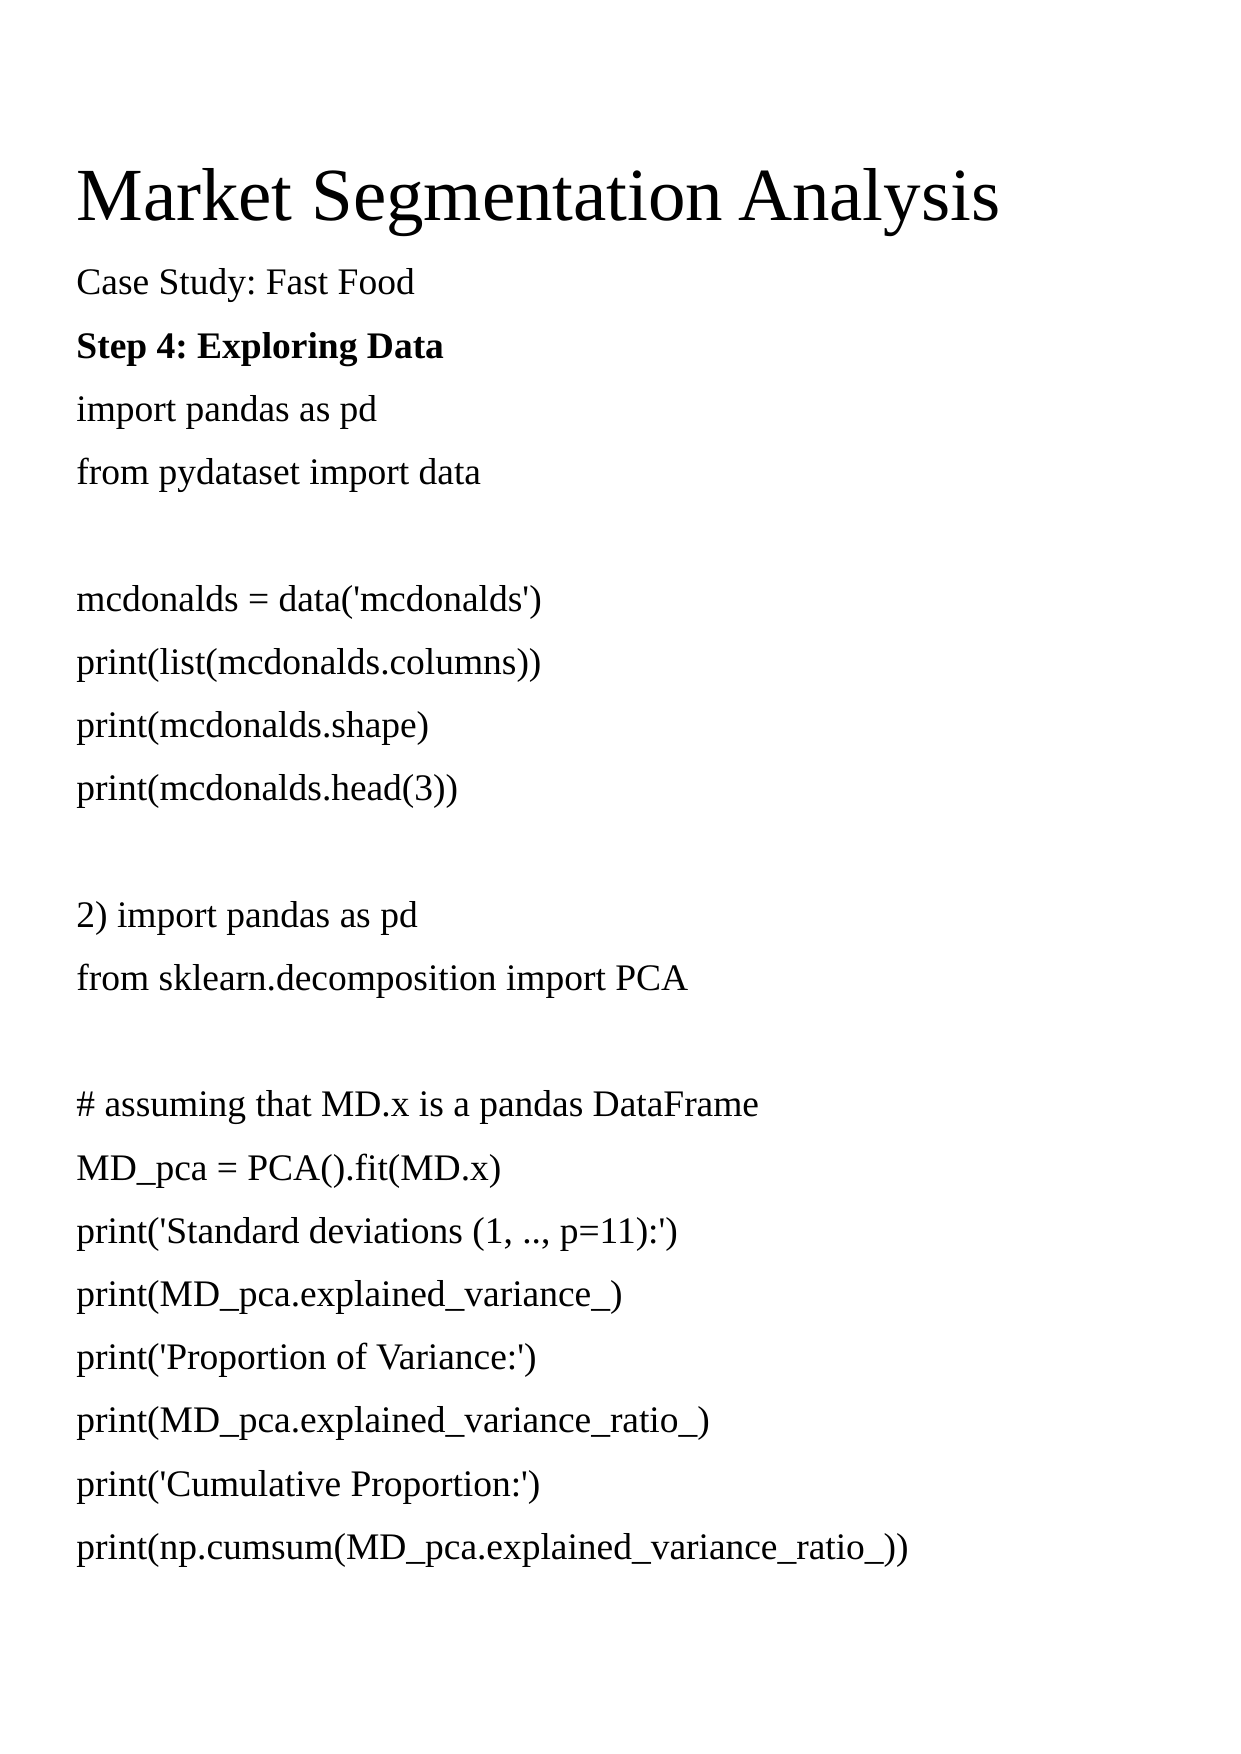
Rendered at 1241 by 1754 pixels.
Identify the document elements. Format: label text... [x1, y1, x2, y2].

text print(list(mcdonalds.columns)) [76, 639, 1090, 682]
text from pydataset import data [76, 449, 1090, 493]
text Step 4: Exploring Data [76, 323, 1090, 366]
text Market Segmentation Analysis [76, 150, 1090, 236]
text print(np.cumsum(MD_pca.explained_variance_ratio_)) [76, 1524, 1090, 1567]
text print(MD_pca.explained_variance_) [76, 1271, 1090, 1314]
text mcdonalds = data('mcdonalds') [76, 576, 1090, 619]
text Case Study: Fast Food [76, 260, 1090, 303]
text print(mcdonalds.shape) [76, 702, 1090, 746]
text print('Proportion of Variance:') [76, 1335, 1090, 1378]
text print(mcdonalds.head(3)) [76, 766, 1090, 809]
text # assuming that MD.x is a pandas DataFrame [76, 1082, 1090, 1125]
text 2) import pandas as pd [76, 892, 1090, 935]
text print('Standard deviations (1, .., p=11):') [76, 1208, 1090, 1251]
text from sklearn.decomposition import PCA [76, 955, 1090, 998]
text print('Cumulative Proportion:') [76, 1461, 1090, 1504]
text MD_pca = PCA().fit(MD.x) [76, 1145, 1090, 1188]
text import pandas as pd [76, 386, 1090, 429]
text print(MD_pca.explained_variance_ratio_) [76, 1398, 1090, 1441]
